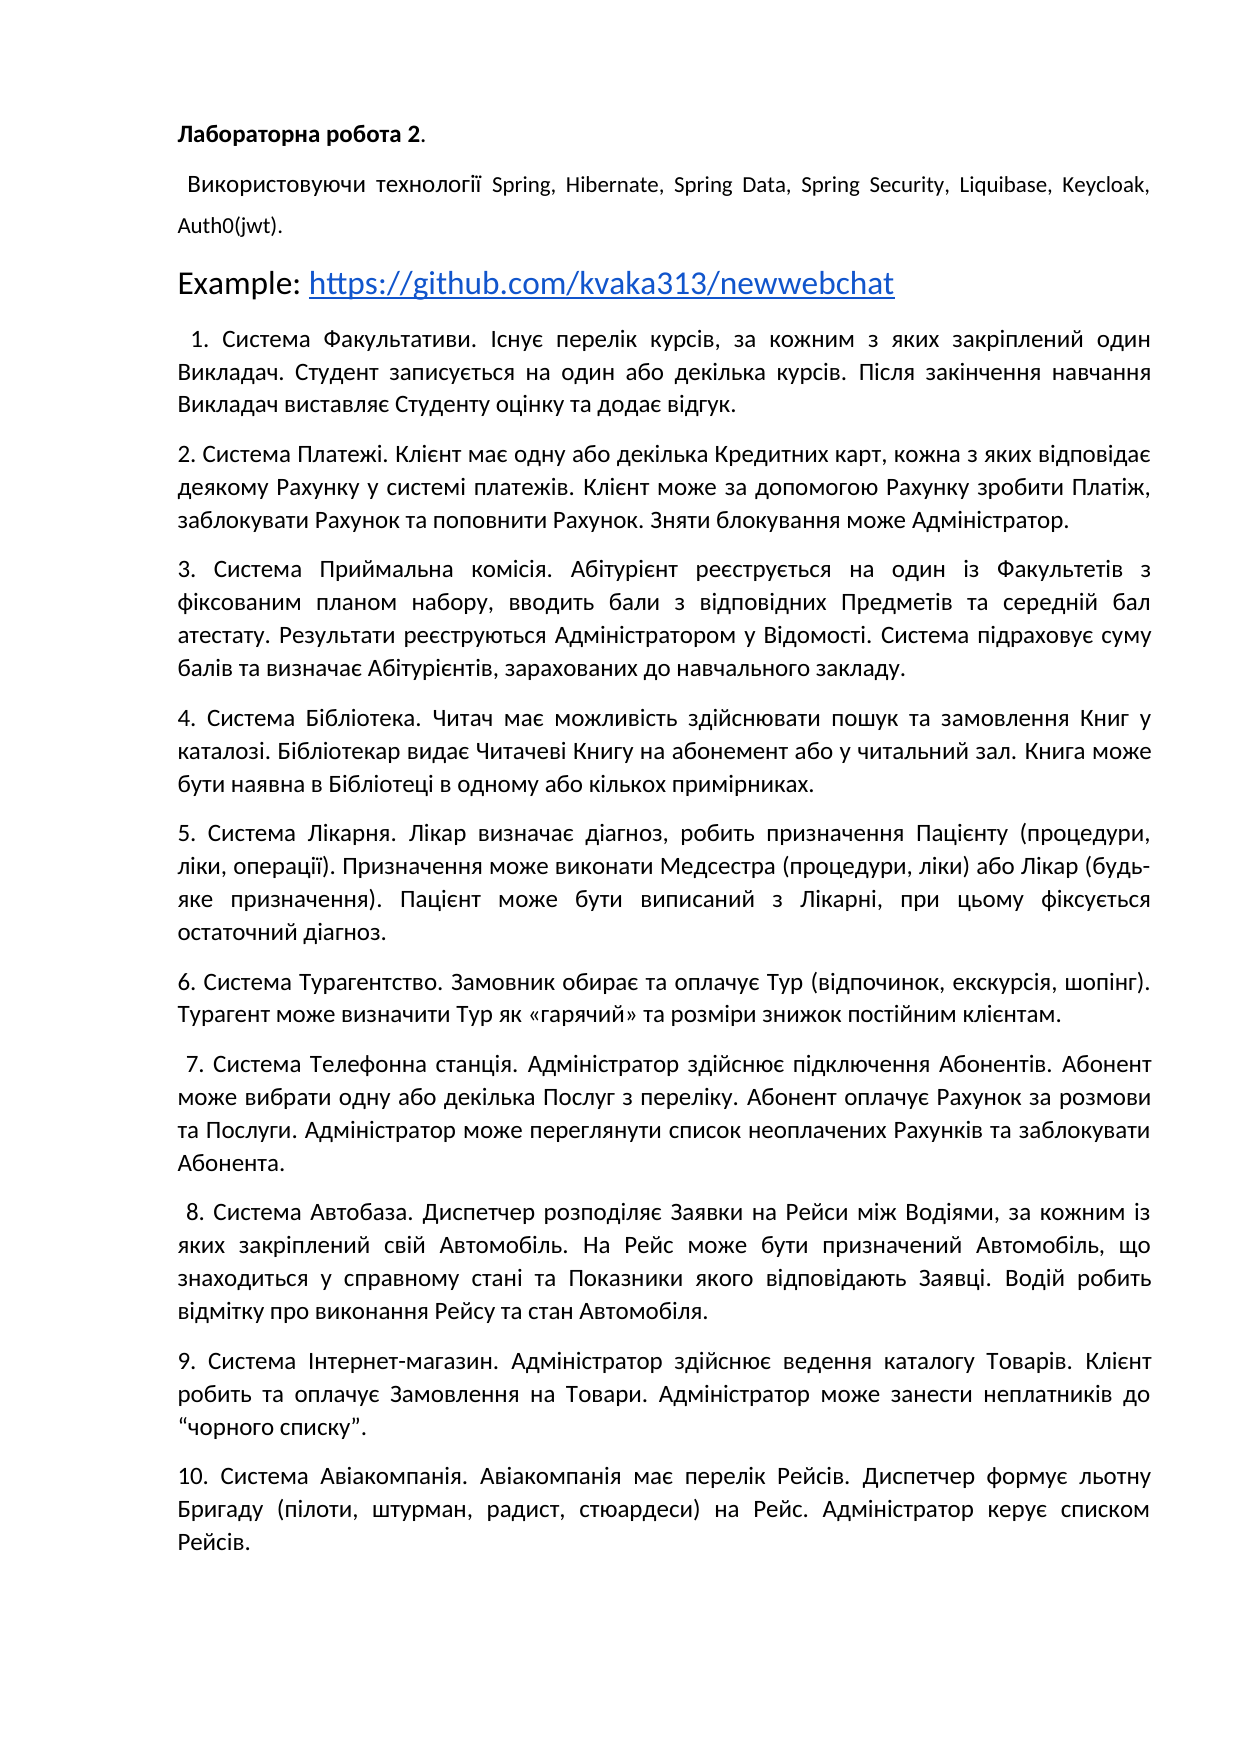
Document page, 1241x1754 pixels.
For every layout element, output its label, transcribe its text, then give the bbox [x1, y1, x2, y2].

text 2. Система Платежі. Клієнт має одну або декілька Кредитних карт, кожна з яких відповідає деякому Рахунку у системі платежів. Клієнт може за допомогою Рахунку зробити Платіж, заблокувати Рахунок та поповнити Рахунок. Зняти блокування може Адміністратор. [177, 438, 1152, 534]
text 7. Система Телефонна станція. Адміністратор здійснює підключення Абонентів. Абонент може вибрати одну або декілька Послуг з переліку. Абонент оплачує Рахунок за розмови та Послуги. Адміністратор може переглянути список неоплачених Рахунків та заблокувати Абонента. [177, 1048, 1152, 1177]
text 4. Система Бібліотека. Читач має можливість здійснювати пошук та замовлення Книг у каталозі. Бібліотекар видає Читачеві Книгу на абонемент або у читальний зал. Книга може бути наявна в Бібліотеці в одному або кількох примірниках. [177, 702, 1152, 798]
text Example: https://github.com/kvaka313/newwebchat [177, 262, 1152, 303]
text 6. Система Турагентство. Замовник обирає та оплачує Тур (відпочинок, екскурсія, шопінг). Турагент може визначити Тур як «гарячий» та розміри знижок постійним клієнтам. [177, 966, 1152, 1029]
text 8. Система Автобаза. Диспетчер розподіляє Заявки на Рейси між Водіями, за кожним із яких закріплений свій Автомобіль. На Рейс може бути призначений Автомобіль, що знаходиться у справному стані та Показники якого відповідають Заявці. Водій робить відмітку про виконання Рейсу та стан Автомобіля. [177, 1196, 1152, 1326]
text Використовуючи технології Spring, Hibernate, Spring Data, Spring Security, Liquibase, Keycloak, Auth0(jwt). [177, 168, 1152, 242]
text 5. Система Лікарня. Лікар визначає діагноз, робить призначення Пацієнту (процедури, ліки, операції). Призначення може виконати Медсестра (процедури, ліки) або Лікар (будь-яке призначення). Пацієнт може бути виписаний з Лікарні, при цьому фіксується остаточний діагноз. [177, 817, 1152, 947]
text Лабораторна робота 2. [177, 118, 1152, 149]
text 9. Система Інтернет-магазин. Адміністратор здійснює ведення каталогу Товарів. Клієнт робить та оплачує Замовлення на Товари. Адміністратор може занести неплатників до “чорного списку”. [177, 1345, 1152, 1441]
text 3. Система Приймальна комісія. Абітурієнт реєструється на один із Факультетів з фіксованим планом набору, вводить бали з відповідних Предметів та середній бал атестату. Результати реєструються Адміністратором у Відомості. Система підраховує суму балів та визначає Абітурієнтів, зарахованих до навчального закладу. [177, 553, 1152, 683]
text 10. Система Авіакомпанія. Авіакомпанія має перелік Рейсів. Диспетчер формує льотну Бригаду (пілоти, штурман, радист, стюардеси) на Рейс. Адміністратор керує списком Рейсів. [177, 1460, 1152, 1557]
text 1. Система Факультативи. Існує перелік курсів, за кожним з яких закріплений один Викладач. Студент записується на один або декілька курсів. Після закінчення навчання Викладач виставляє Студенту оцінку та додає відгук. [177, 323, 1152, 419]
